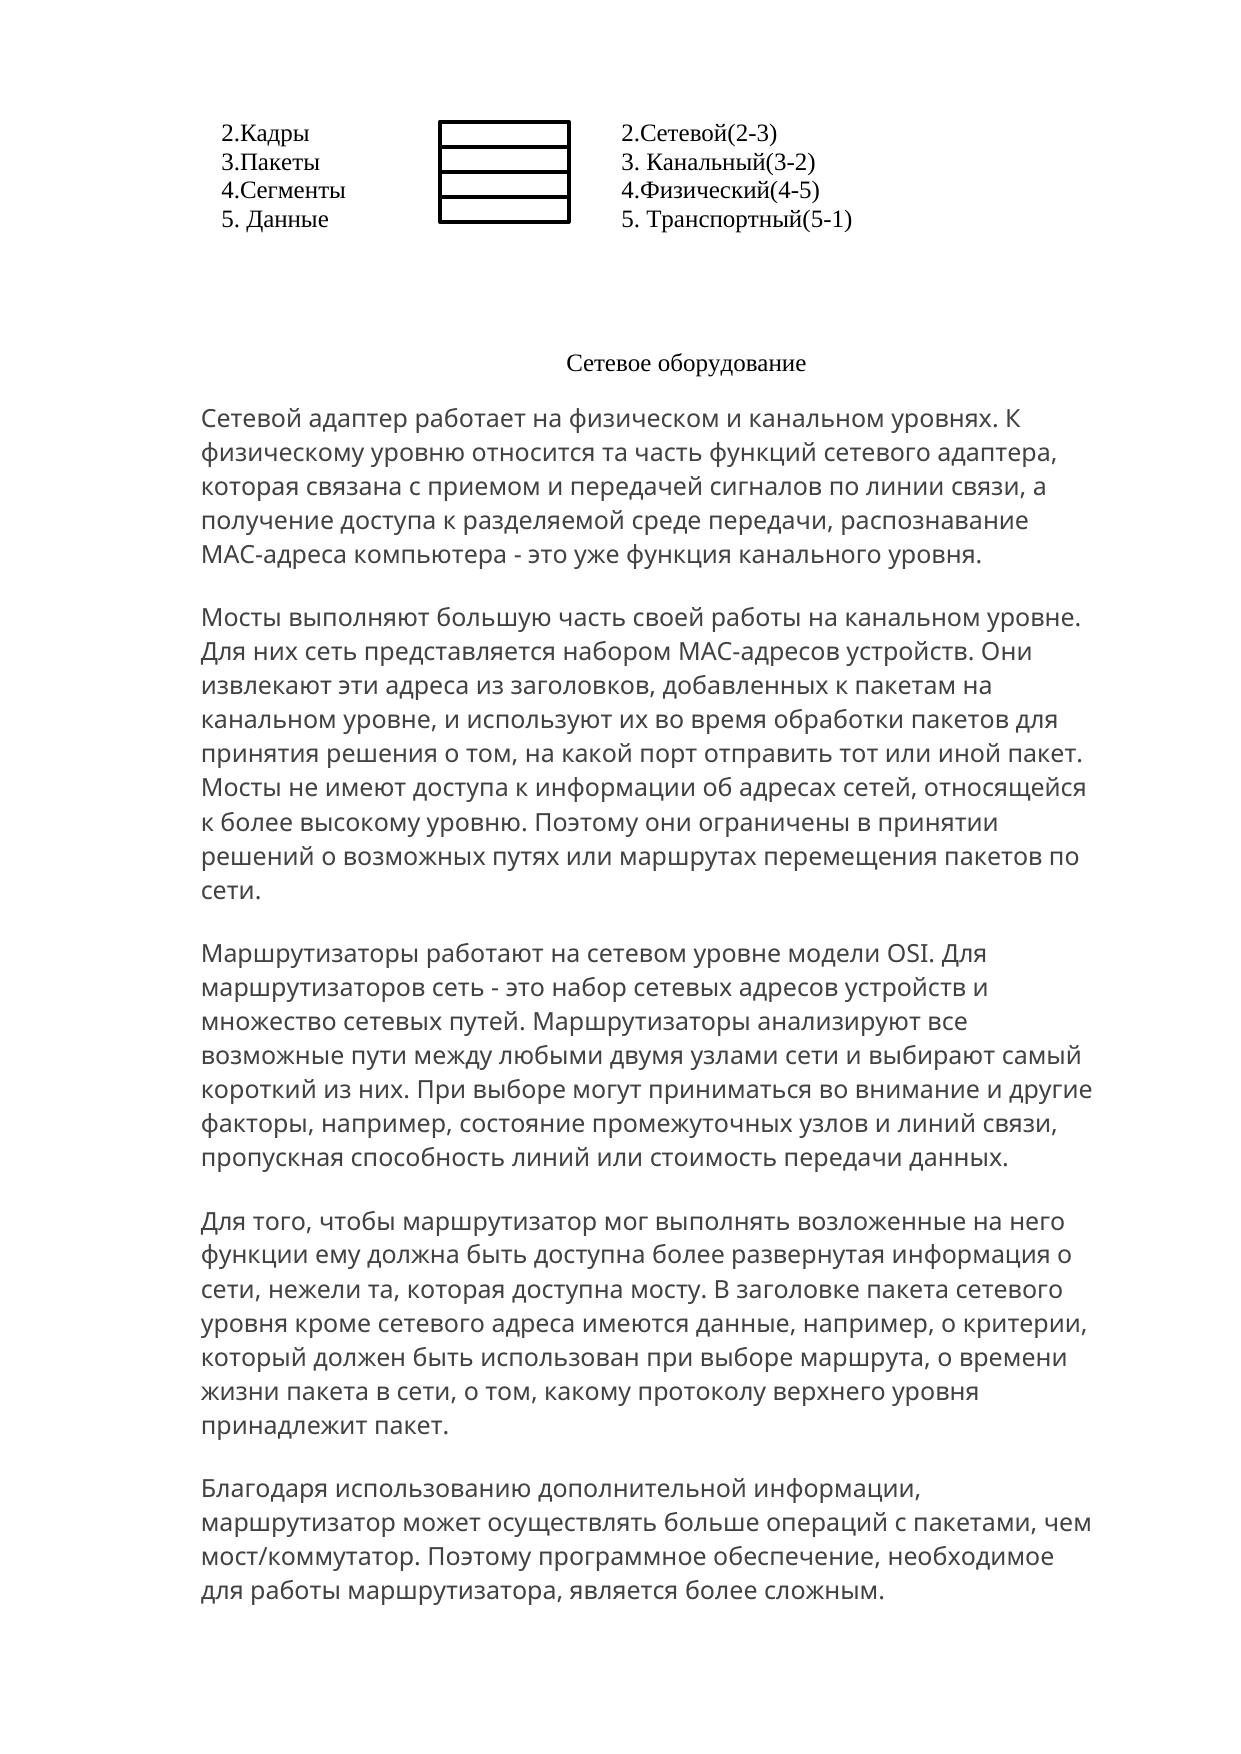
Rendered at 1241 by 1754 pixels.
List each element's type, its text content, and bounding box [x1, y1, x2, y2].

list 3.Пакеты 3. Канальный(3-2) [221, 147, 438, 176]
list Сетевое оборудование [221, 348, 1152, 377]
list 3.Пакеты 3. Канальный(3-2) [571, 147, 1152, 176]
text Для того, чтобы маршрутизатор мог выполнять возложенные на него функции ему должна быть доступна более развернутая информация о сети, нежели та, которая доступна мосту. В заголовке пакета сетевого уровня кроме сетевого адреса имеются данные, например, о критерии, который должен быть использован при выборе маршрута, о времени жизни пакета в сети, о том, какому протоколу верхнего уровня принадлежит пакет. [201, 1203, 1097, 1442]
text Маршрутизаторы работают на сетевом уровне модели OSI. Для маршрутизаторов сеть - это набор сетевых адресов устройств и множество сетевых путей. Маршрутизаторы анализируют все возможные пути между любыми двумя узлами сети и выбирают самый короткий из них. При выборе могут приниматься во внимание и другие факторы, например, состояние промежуточных узлов и линий связи, пропускная способность линий или стоимость передачи данных. [201, 936, 1097, 1174]
list 2.Кадры 2.Сетевой(2-3) [221, 118, 1152, 147]
text Благодаря использованию дополнительной информации, маршрутизатор может осуществлять больше операций с пакетами, чем мост/коммутатор. Поэтому программное обеспечение, необходимое для работы маршрутизатора, является более сложным. [201, 1471, 1097, 1607]
text Мосты выполняют большую часть своей работы на канальном уровне. Для них сеть представляется набором МАС-адресов устройств. Они извлекают эти адреса из заголовков, добавленных к пакетам на канальном уровне, и используют их во время обработки пакетов для принятия решения о том, на какой порт отправить тот или иной пакет. Мосты не имеют доступа к информации об адресах сетей, относящейся к более высокому уровню. Поэтому они ограничены в принятии решений о возможных путях или маршрутах перемещения пакетов по сети. [201, 600, 1097, 906]
list 5. Данные 5. Транспортный(5-1) [221, 204, 1152, 233]
text Сетевой адаптер работает на физическом и канальном уровнях. К физическому уровню относится та часть функций сетевого адаптера, которая связана с приемом и передачей сигналов по линии связи, а получение доступа к разделяемой среде передачи, распознавание МАС-адреса компьютера - это уже функция канального уровня. [201, 400, 1097, 571]
list 4.Сегменты 4.Физический(4-5) [571, 176, 1152, 204]
list 4.Сегменты 4.Физический(4-5) [221, 176, 438, 204]
